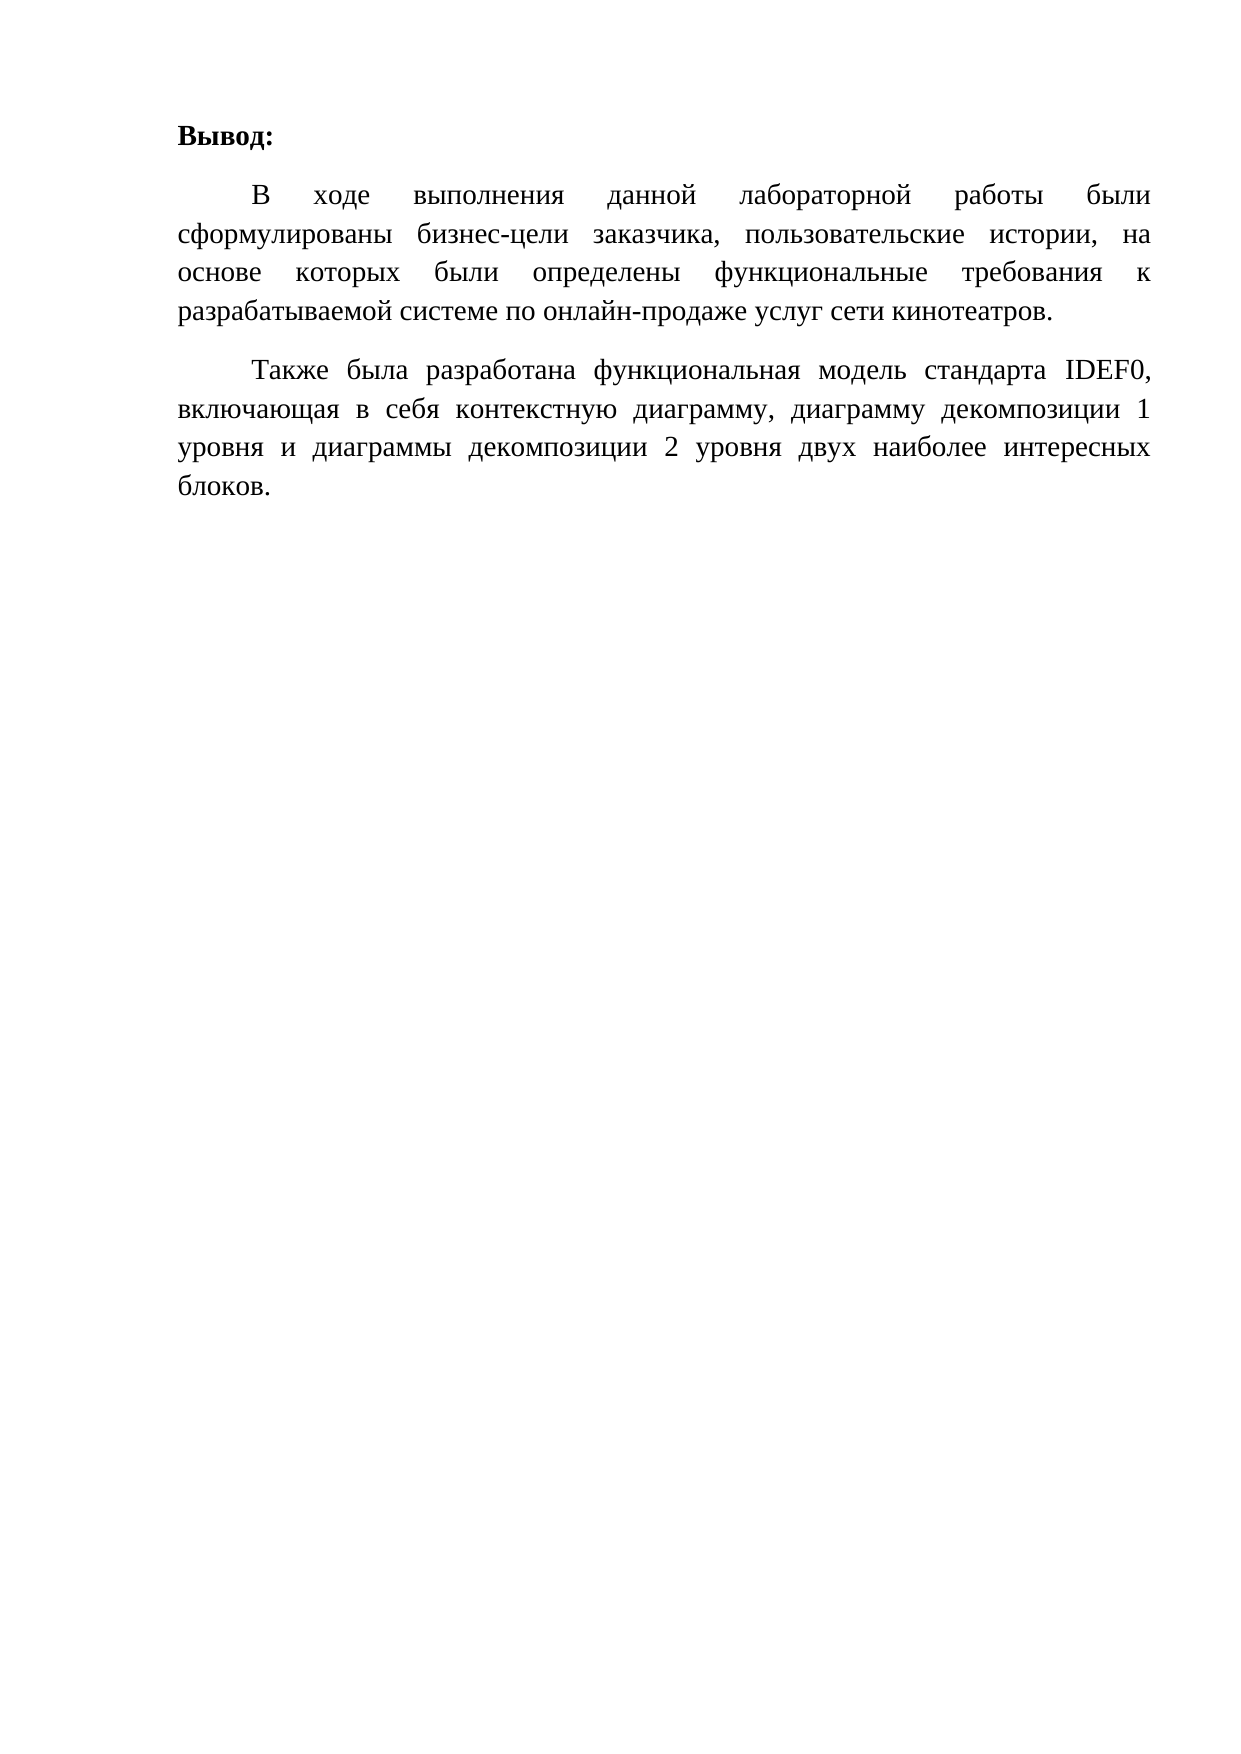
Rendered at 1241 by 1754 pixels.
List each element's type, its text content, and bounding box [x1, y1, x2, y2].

text Вывод: [177, 118, 1152, 152]
text Также была разработана функциональная модель стандарта IDEF0, включающая в себя контекстную диаграмму, диаграмму декомпозиции 1 уровня и диаграммы декомпозиции 2 уровня двух наиболее интересных блоков. [177, 352, 1152, 502]
text В ходе выполнения данной лабораторной работы были сформулированы бизнес-цели заказчика, пользовательские истории, на основе которых были определены функциональные требования к разрабатываемой системе по онлайн-продаже услуг сети кинотеатров. [177, 177, 1152, 327]
